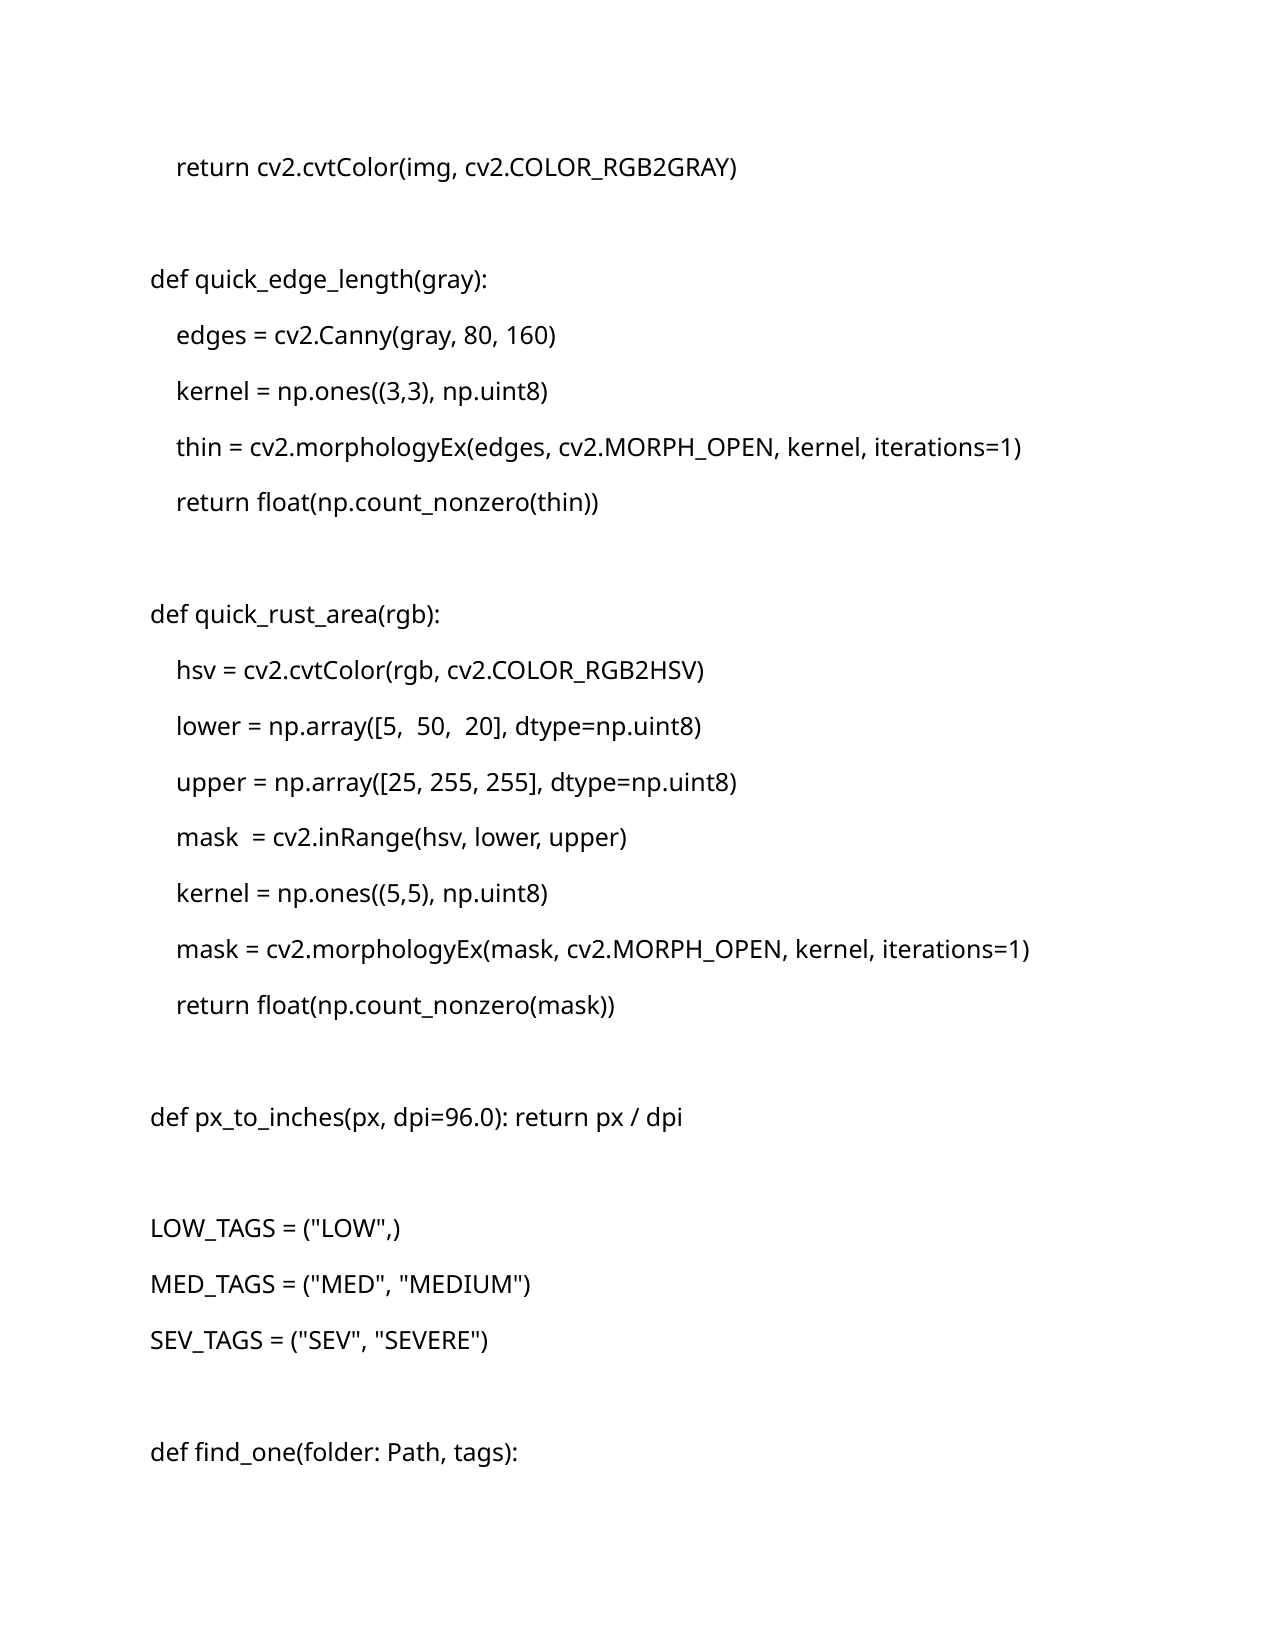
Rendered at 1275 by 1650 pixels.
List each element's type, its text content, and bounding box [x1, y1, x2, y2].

text kernel = np.ones((5,5), np.uint8) [150, 876, 1125, 910]
text thin = cv2.morphologyEx(edges, cv2.MORPH_OPEN, kernel, iterations=1) [150, 429, 1125, 463]
text mask = cv2.inRange(hsv, lower, upper) [150, 820, 1125, 854]
text mask = cv2.morphologyEx(mask, cv2.MORPH_OPEN, kernel, iterations=1) [150, 932, 1125, 966]
text MED_TAGS = ("MED", "MEDIUM") [150, 1267, 1125, 1301]
text hsv = cv2.cvtColor(rgb, cv2.COLOR_RGB2HSV) [150, 652, 1125, 687]
text edges = cv2.Canny(gray, 80, 160) [150, 317, 1125, 352]
text LOW_TAGS = ("LOW",) [150, 1211, 1125, 1245]
text return float(np.count_nonzero(thin)) [150, 485, 1125, 519]
text def px_to_inches(px, dpi=96.0): return px / dpi [150, 1099, 1125, 1133]
text return cv2.cvtColor(img, cv2.COLOR_RGB2GRAY) [150, 150, 1125, 184]
text kernel = np.ones((3,3), np.uint8) [150, 373, 1125, 407]
text SEV_TAGS = ("SEV", "SEVERE") [150, 1322, 1125, 1357]
text def quick_rust_area(rgb): [150, 597, 1125, 631]
text lower = np.array([5, 50, 20], dtype=np.uint8) [150, 708, 1125, 742]
text def quick_edge_length(gray): [150, 262, 1125, 296]
text return float(np.count_nonzero(mask)) [150, 987, 1125, 1022]
text upper = np.array([25, 255, 255], dtype=np.uint8) [150, 764, 1125, 798]
text def find_one(folder: Path, tags): [150, 1434, 1125, 1468]
